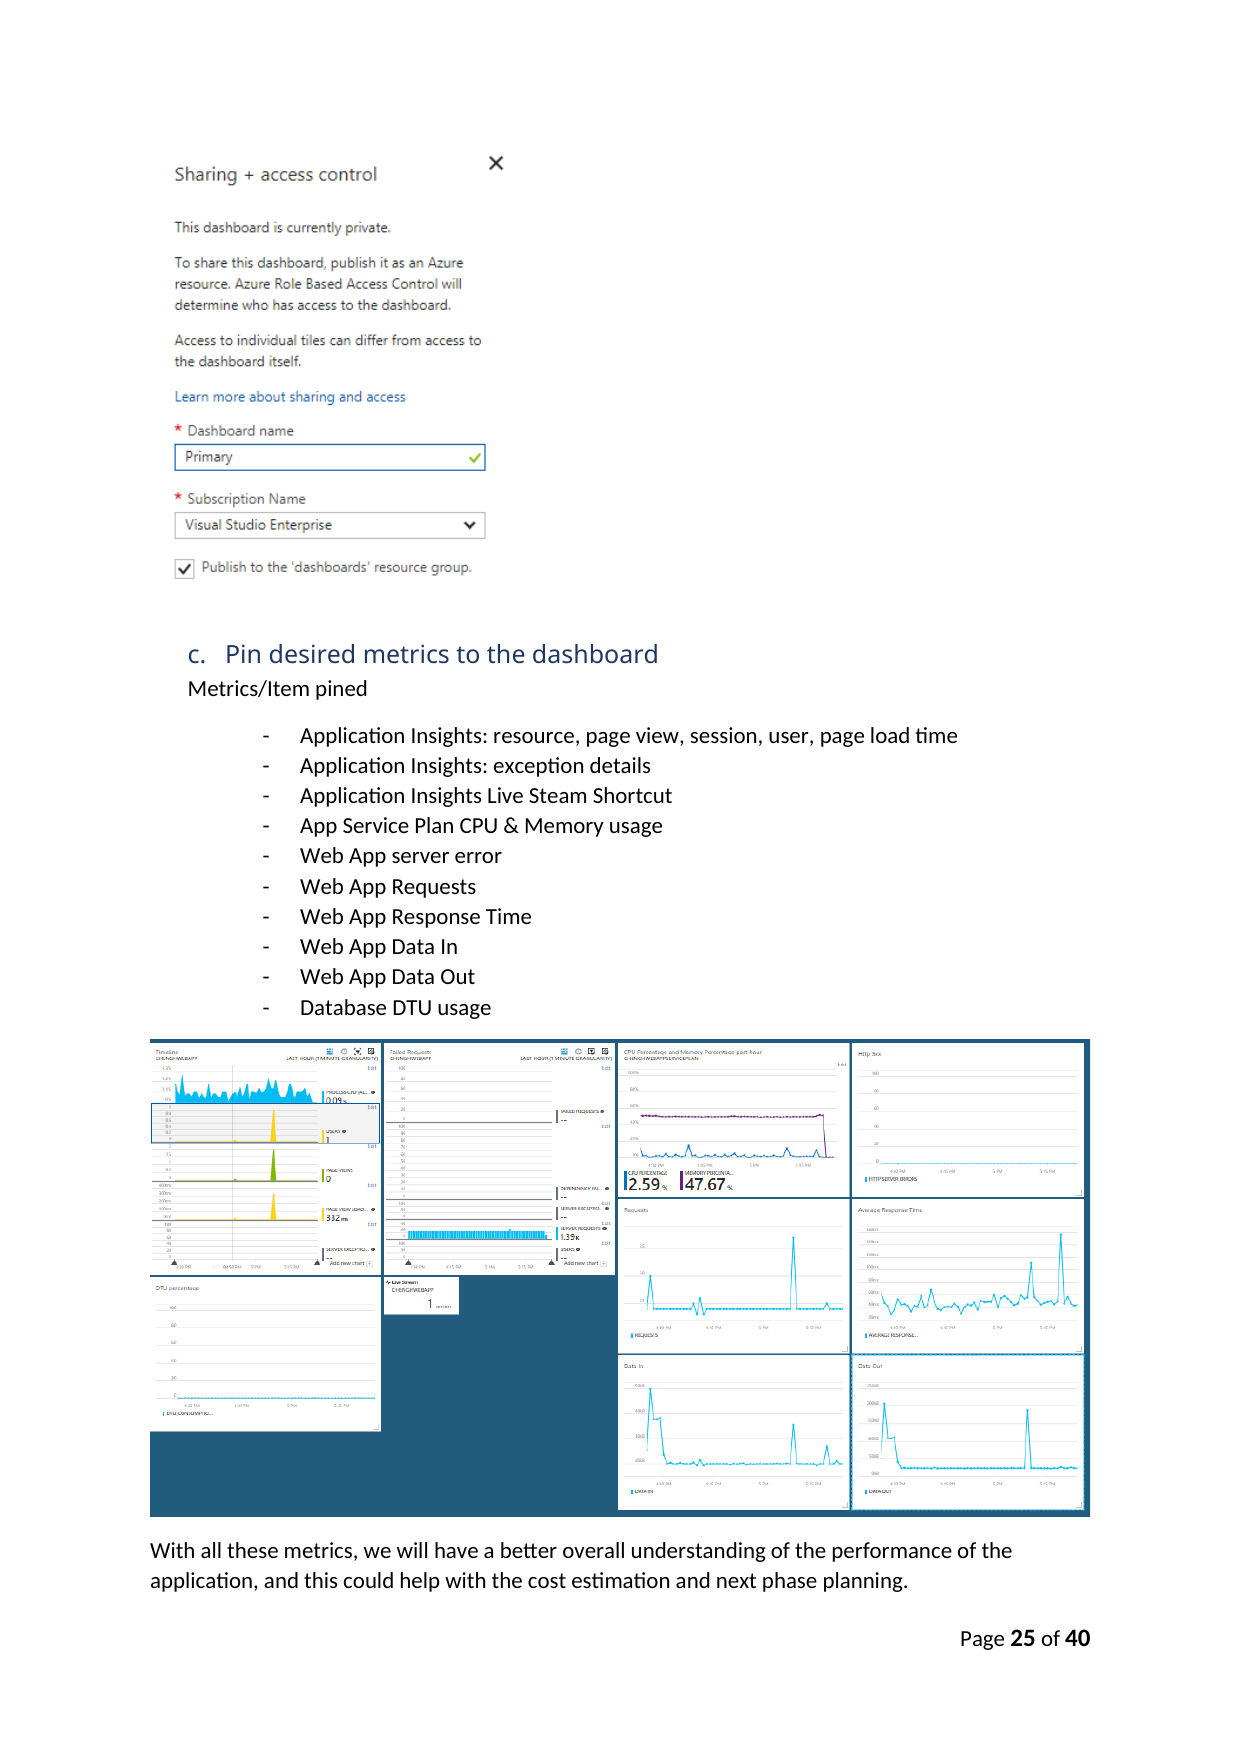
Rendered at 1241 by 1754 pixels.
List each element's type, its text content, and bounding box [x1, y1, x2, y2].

list App Service Plan CPU & Memory usage [225, 811, 1090, 839]
list Database DTU usage [225, 993, 1090, 1021]
picture [150, 150, 515, 619]
list Web App Requests [225, 872, 1090, 900]
list Web App Data Out [225, 962, 1090, 991]
list Application Insights: exception details [225, 751, 1090, 779]
picture [150, 1039, 1091, 1517]
list Web App Response Time [225, 902, 1090, 930]
list Web App Data In [225, 932, 1090, 960]
list Application Insights Live Steam Shortcut [225, 781, 1090, 809]
text Metrics/Item pined [150, 674, 1090, 702]
subtitle Pin desired metrics to the dashboard [187, 637, 1090, 671]
list Web App server error [225, 842, 1090, 870]
text With all these metrics, we will have a better overall understanding of the performance of the application, and this could help with the cost estimation and next phase planning. [150, 1536, 1090, 1594]
list Application Insights: resource, page view, session, user, page load time [225, 721, 1090, 749]
